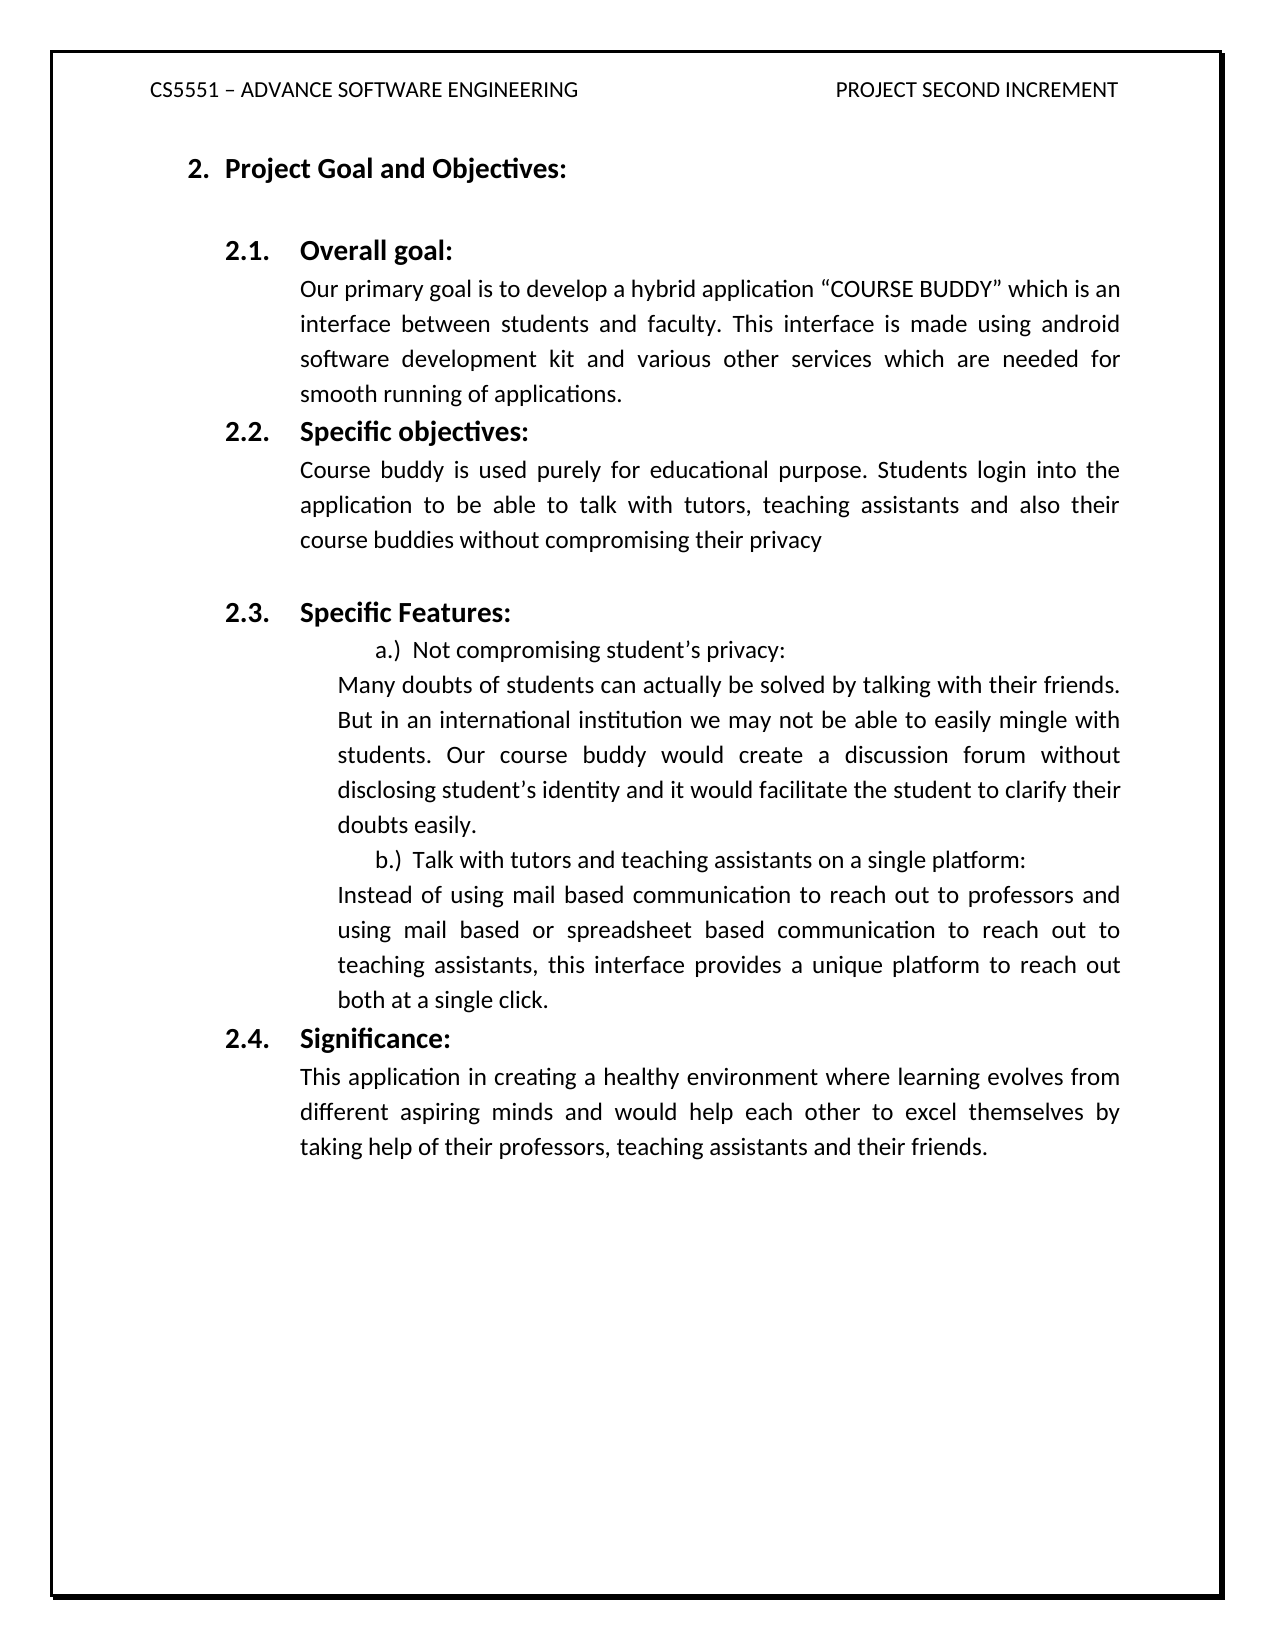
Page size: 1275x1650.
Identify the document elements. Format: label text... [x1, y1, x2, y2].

list Many doubts of students can actually be solved by talking with their friends. But in an international institution we may not be able to easily mingle with students. Our course buddy would create a discussion forum without disclosing student’s identity and it would facilitate the student to clarify their doubts easily. [337, 670, 1122, 840]
list Significance: [225, 1020, 1122, 1055]
list Not compromising student’s privacy: [375, 635, 1122, 665]
list Specific objectives: [225, 413, 1122, 448]
list Course buddy is used purely for educational purpose. Students login into the application to be able to talk with tutors, teaching assistants and also their course buddies without compromising their privacy [300, 454, 1122, 554]
list Specific Features: [225, 594, 1122, 629]
list Overall goal: [225, 232, 1122, 267]
list Our primary goal is to develop a hybrid application “COURSE BUDDY” which is an interface between students and faculty. This interface is made using android software development kit and various other services which are needed for smooth running of applications. [300, 273, 1122, 408]
list This application in creating a healthy environment where learning evolves from different aspiring minds and would help each other to excel themselves by taking help of their professors, teaching assistants and their friends. [300, 1061, 1122, 1161]
list Instead of using mail based communication to reach out to professors and using mail based or spreadsheet based communication to reach out to teaching assistants, this interface provides a unique platform to reach out both at a single click. [337, 880, 1122, 1015]
list Talk with tutors and teaching assistants on a single platform: [375, 845, 1122, 875]
list Project Goal and Objectives: [187, 150, 1122, 186]
